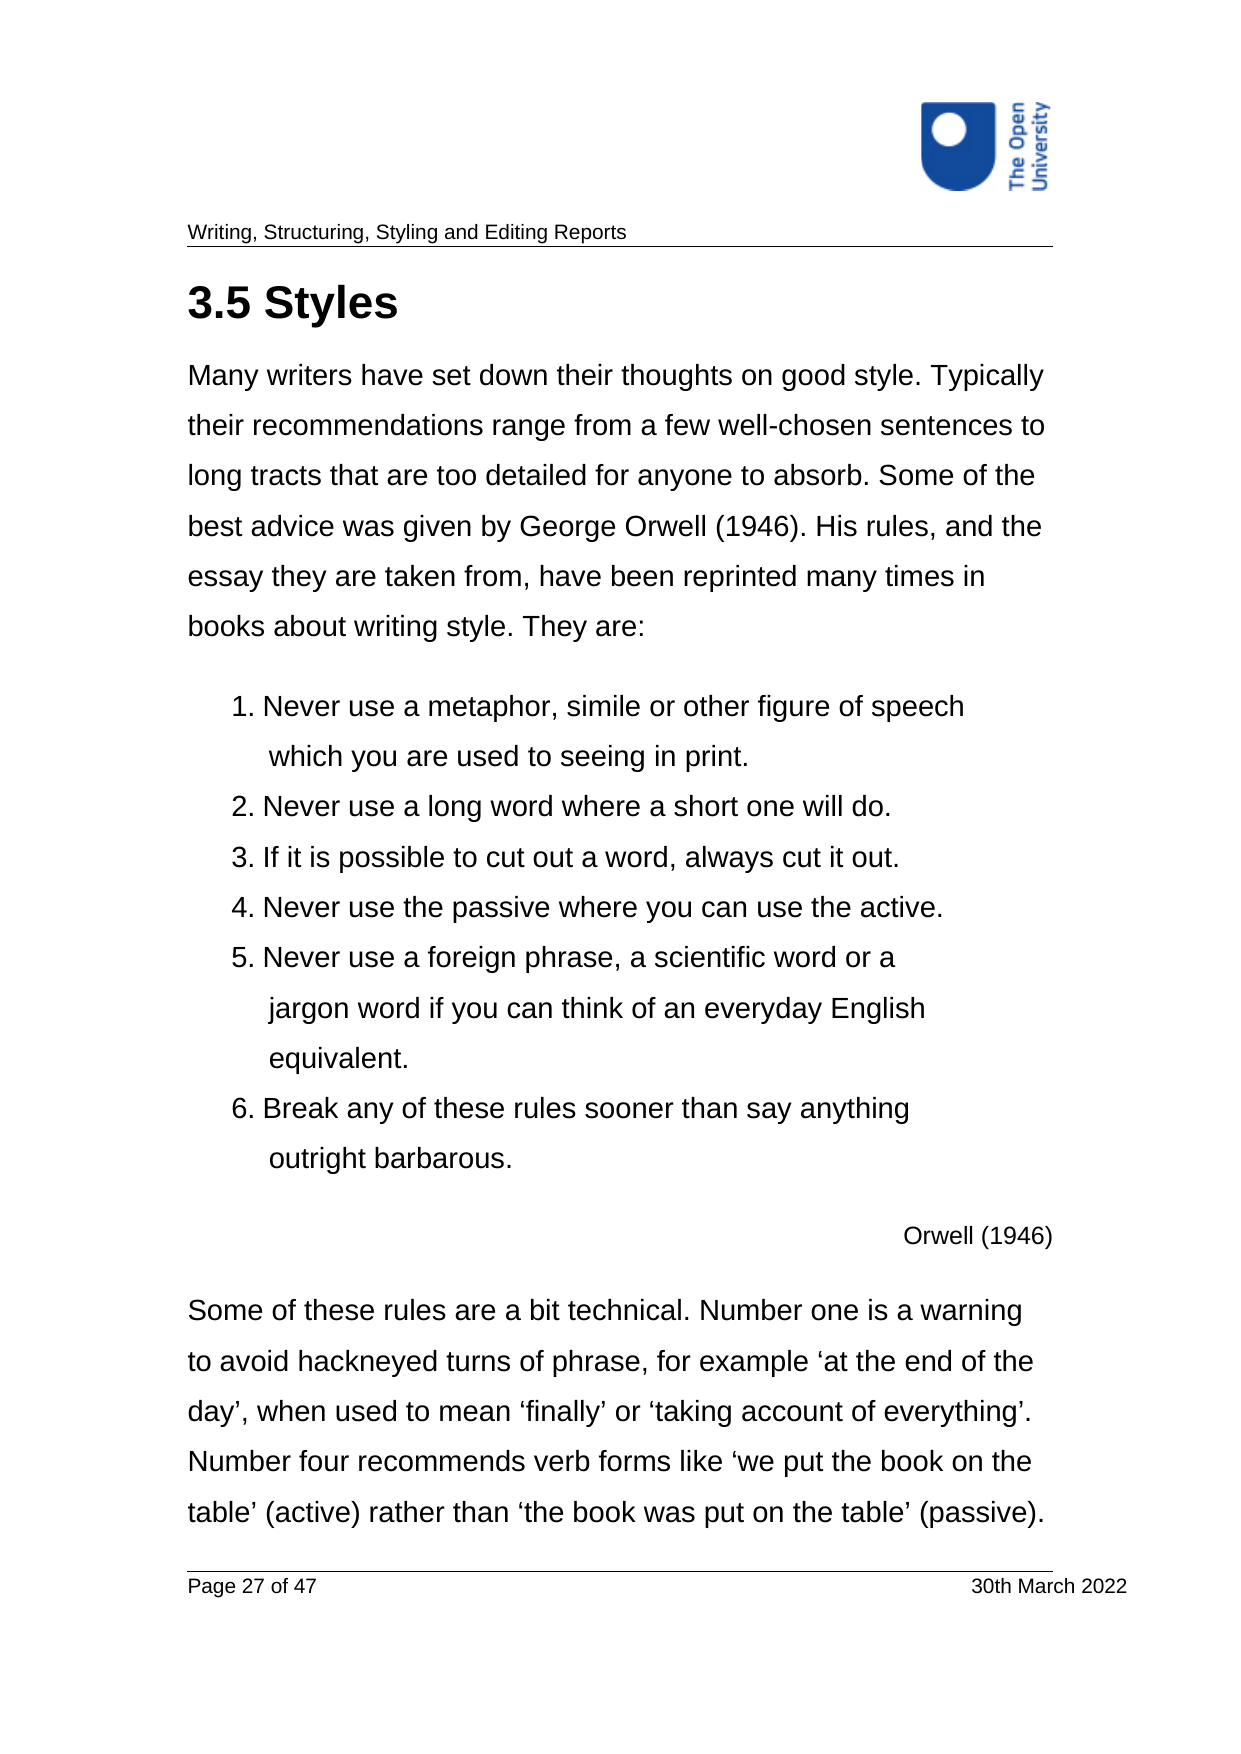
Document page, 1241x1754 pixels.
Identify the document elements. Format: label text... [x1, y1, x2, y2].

list Never use a long word where a short one will do. [231, 789, 972, 823]
list If it is possible to cut out a word, always cut it out. [231, 840, 972, 873]
subtitle 3.5 Styles [187, 276, 1053, 328]
text Orwell (1946) [435, 1221, 1053, 1250]
list Break any of these rules sooner than say anything outright barbarous. [231, 1091, 972, 1175]
list Never use a foreign phrase, a scientific word or a jargon word if you can think of an everyday English equivalent. [231, 940, 972, 1074]
text Many writers have set down their thoughts on good style. Typically their recommendations range from a few well-chosen sentences to long tracts that are too detailed for anyone to absorb. Some of the best advice was given by George Orwell (1946). His rules, and the essay they are taken from, have been reprinted many times in books about writing style. They are: [187, 358, 1053, 643]
list Never use a metaphor, simile or other figure of speech which you are used to seeing in print. [231, 689, 972, 773]
list Never use the passive where you can use the active. [231, 890, 972, 923]
picture [921, 102, 1052, 191]
